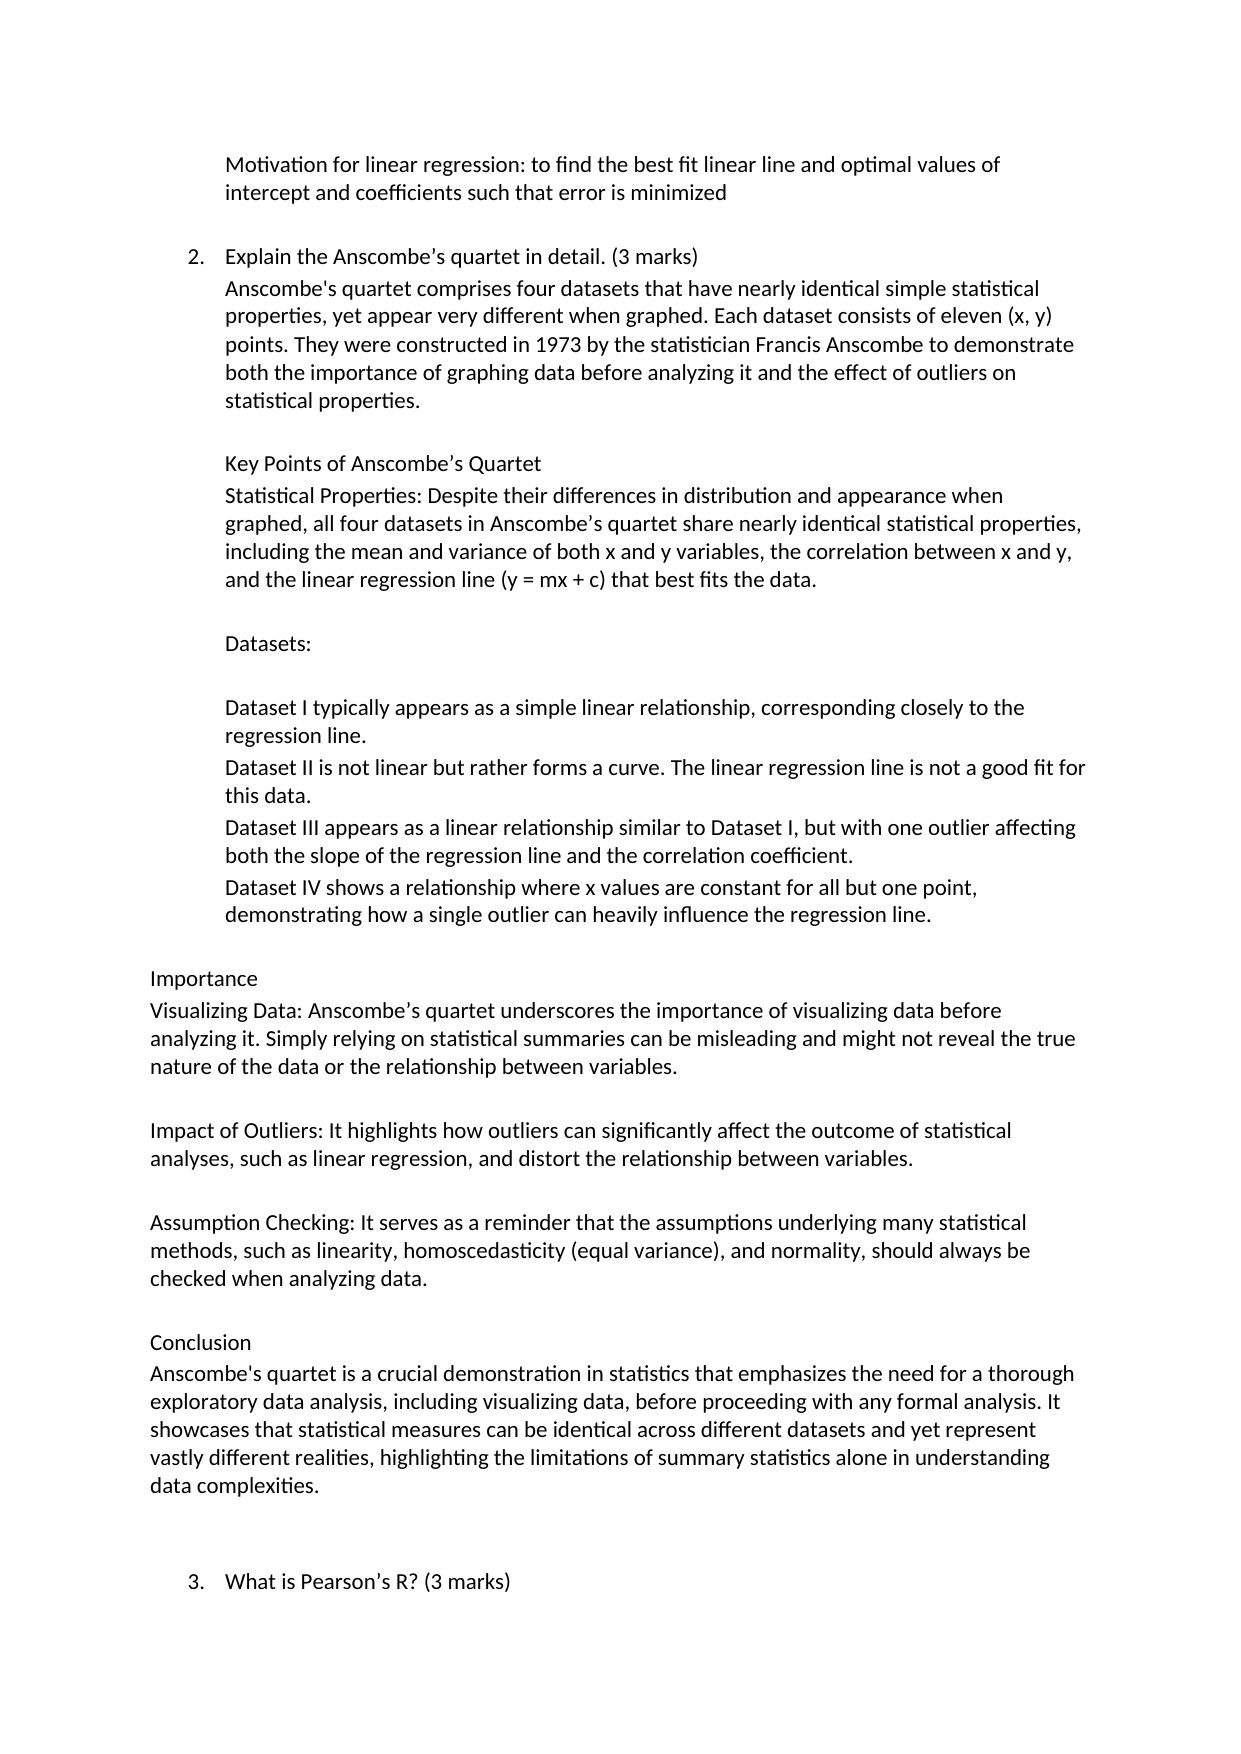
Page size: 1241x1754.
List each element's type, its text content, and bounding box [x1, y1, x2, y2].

text Anscombe's quartet is a crucial demonstration in statistics that emphasizes the need for a thorough exploratory data analysis, including visualizing data, before proceeding with any formal analysis. It showcases that statistical measures can be identical across different datasets and yet represent vastly different realities, highlighting the limitations of summary statistics alone in understanding data complexities. [150, 1359, 1090, 1499]
text Datasets: [225, 629, 1090, 657]
text Statistical Properties: Despite their differences in distribution and appearance when graphed, all four datasets in Anscombe’s quartet share nearly identical statistical properties, including the mean and variance of both x and y variables, the correlation between x and y, and the linear regression line (y = mx + c) that best fits the data. [225, 481, 1090, 593]
list What is Pearson’s R? (3 marks) [187, 1567, 1090, 1595]
text Motivation for linear regression: to find the best fit linear line and optimal values of intercept and coefficients such that error is minimized [225, 150, 1090, 206]
text Dataset I typically appears as a simple linear relationship, corresponding closely to the regression line. [225, 693, 1090, 749]
text Assumption Checking: It serves as a reminder that the assumptions underlying many statistical methods, such as linearity, homoscedasticity (equal variance), and normality, should always be checked when analyzing data. [150, 1208, 1090, 1292]
list Explain the Anscombe’s quartet in detail. (3 marks) [187, 242, 1090, 270]
text Conclusion [150, 1328, 1090, 1356]
text Dataset II is not linear but rather forms a curve. The linear regression line is not a good fit for this data. [225, 753, 1090, 809]
text Impact of Outliers: It highlights how outliers can significantly affect the outcome of statistical analyses, such as linear regression, and distort the relationship between variables. [150, 1116, 1090, 1172]
text Dataset IV shows a relationship where x values are constant for all but one point, demonstrating how a single outlier can heavily influence the regression line. [225, 873, 1090, 929]
text Anscombe's quartet comprises four datasets that have nearly identical simple statistical properties, yet appear very different when graphed. Each dataset consists of eleven (x, y) points. They were constructed in 1973 by the statistician Francis Anscombe to demonstrate both the importance of graphing data before analyzing it and the effect of outliers on statistical properties. [225, 274, 1090, 414]
text Importance [150, 964, 1090, 992]
text Dataset III appears as a linear relationship similar to Dataset I, but with one outlier affecting both the slope of the regression line and the correlation coefficient. [225, 813, 1090, 869]
text Key Points of Anscombe’s Quartet [225, 449, 1090, 477]
text Visualizing Data: Anscombe’s quartet underscores the importance of visualizing data before analyzing it. Simply relying on statistical summaries can be misleading and might not reveal the true nature of the data or the relationship between variables. [150, 996, 1090, 1080]
